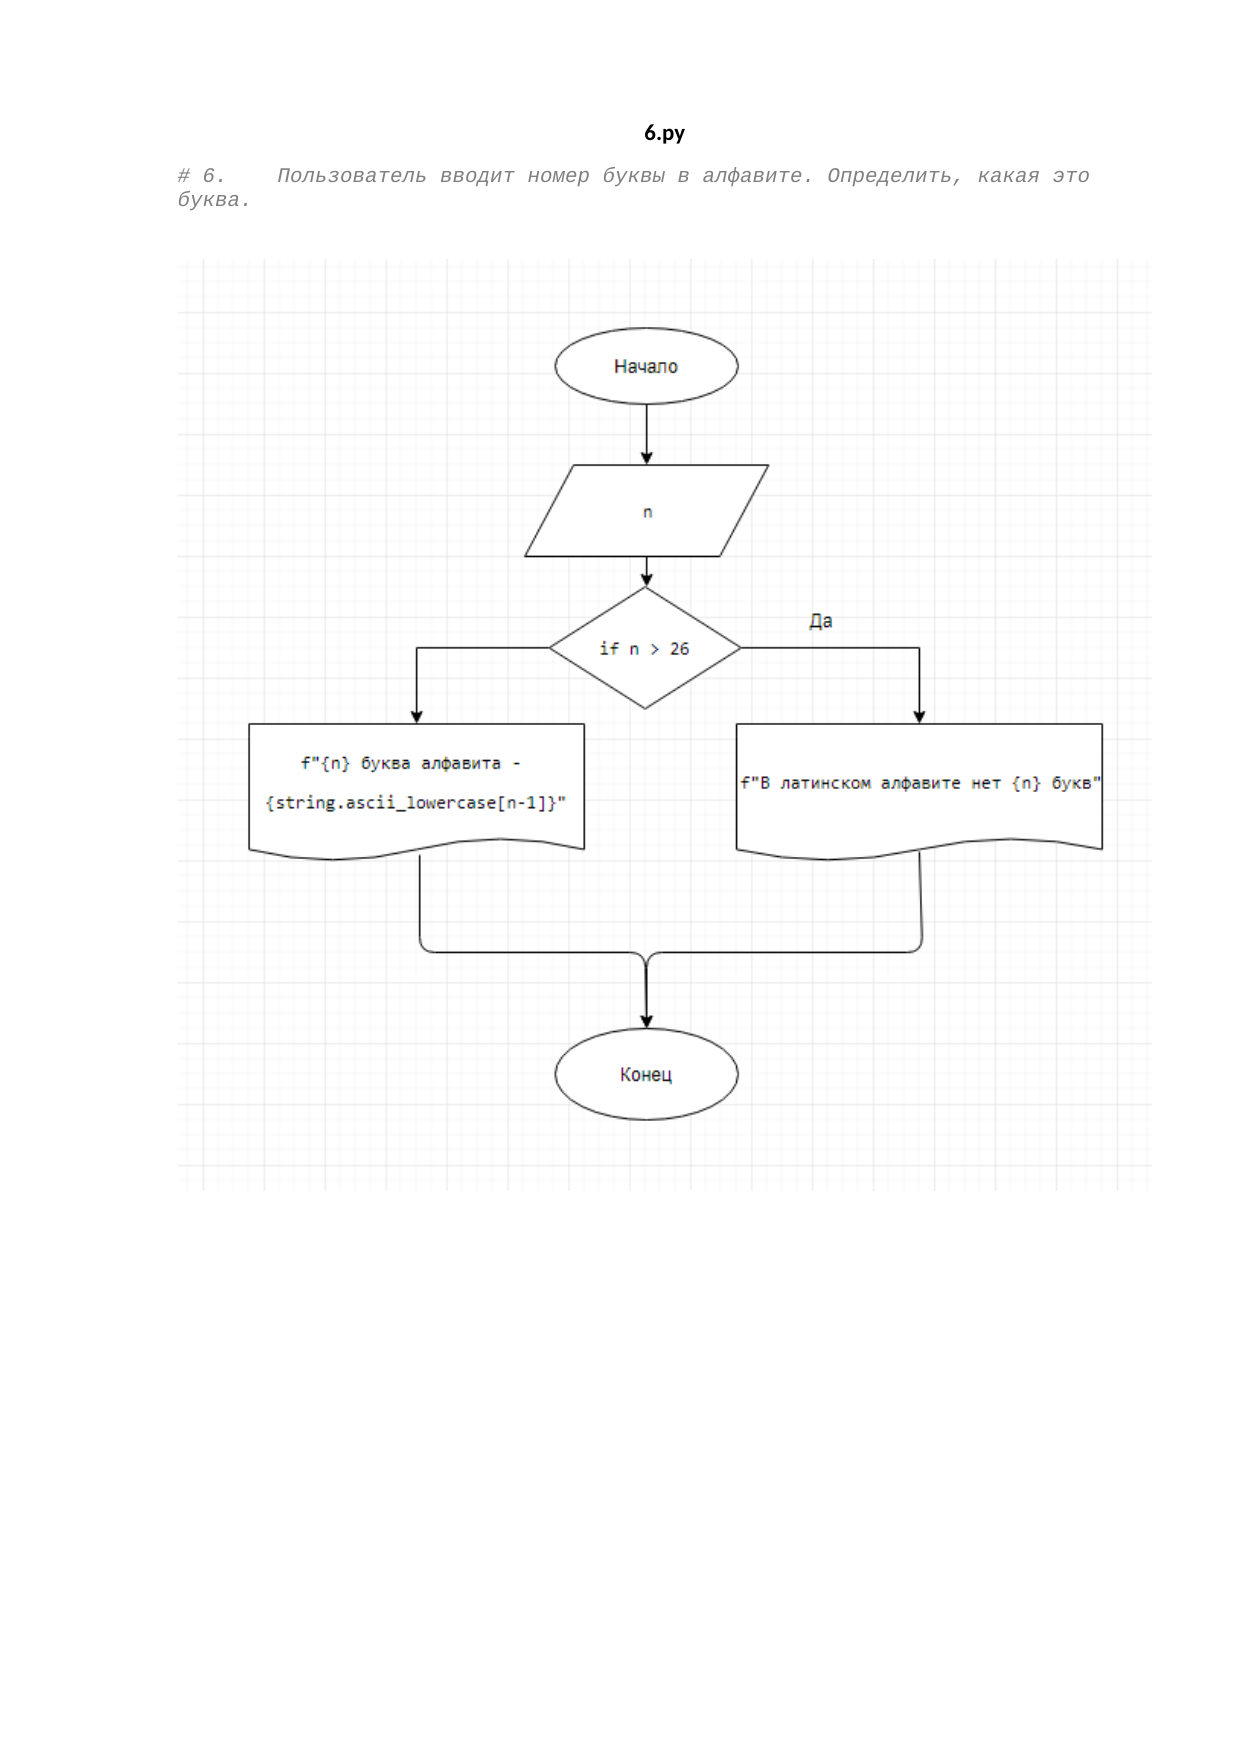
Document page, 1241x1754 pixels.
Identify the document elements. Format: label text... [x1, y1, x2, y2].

text # 6. Пользователь вводит номер буквы в алфавите. Определить, какая это буква. [177, 165, 1152, 212]
picture [177, 259, 1152, 1191]
text 6.py [177, 118, 1152, 146]
